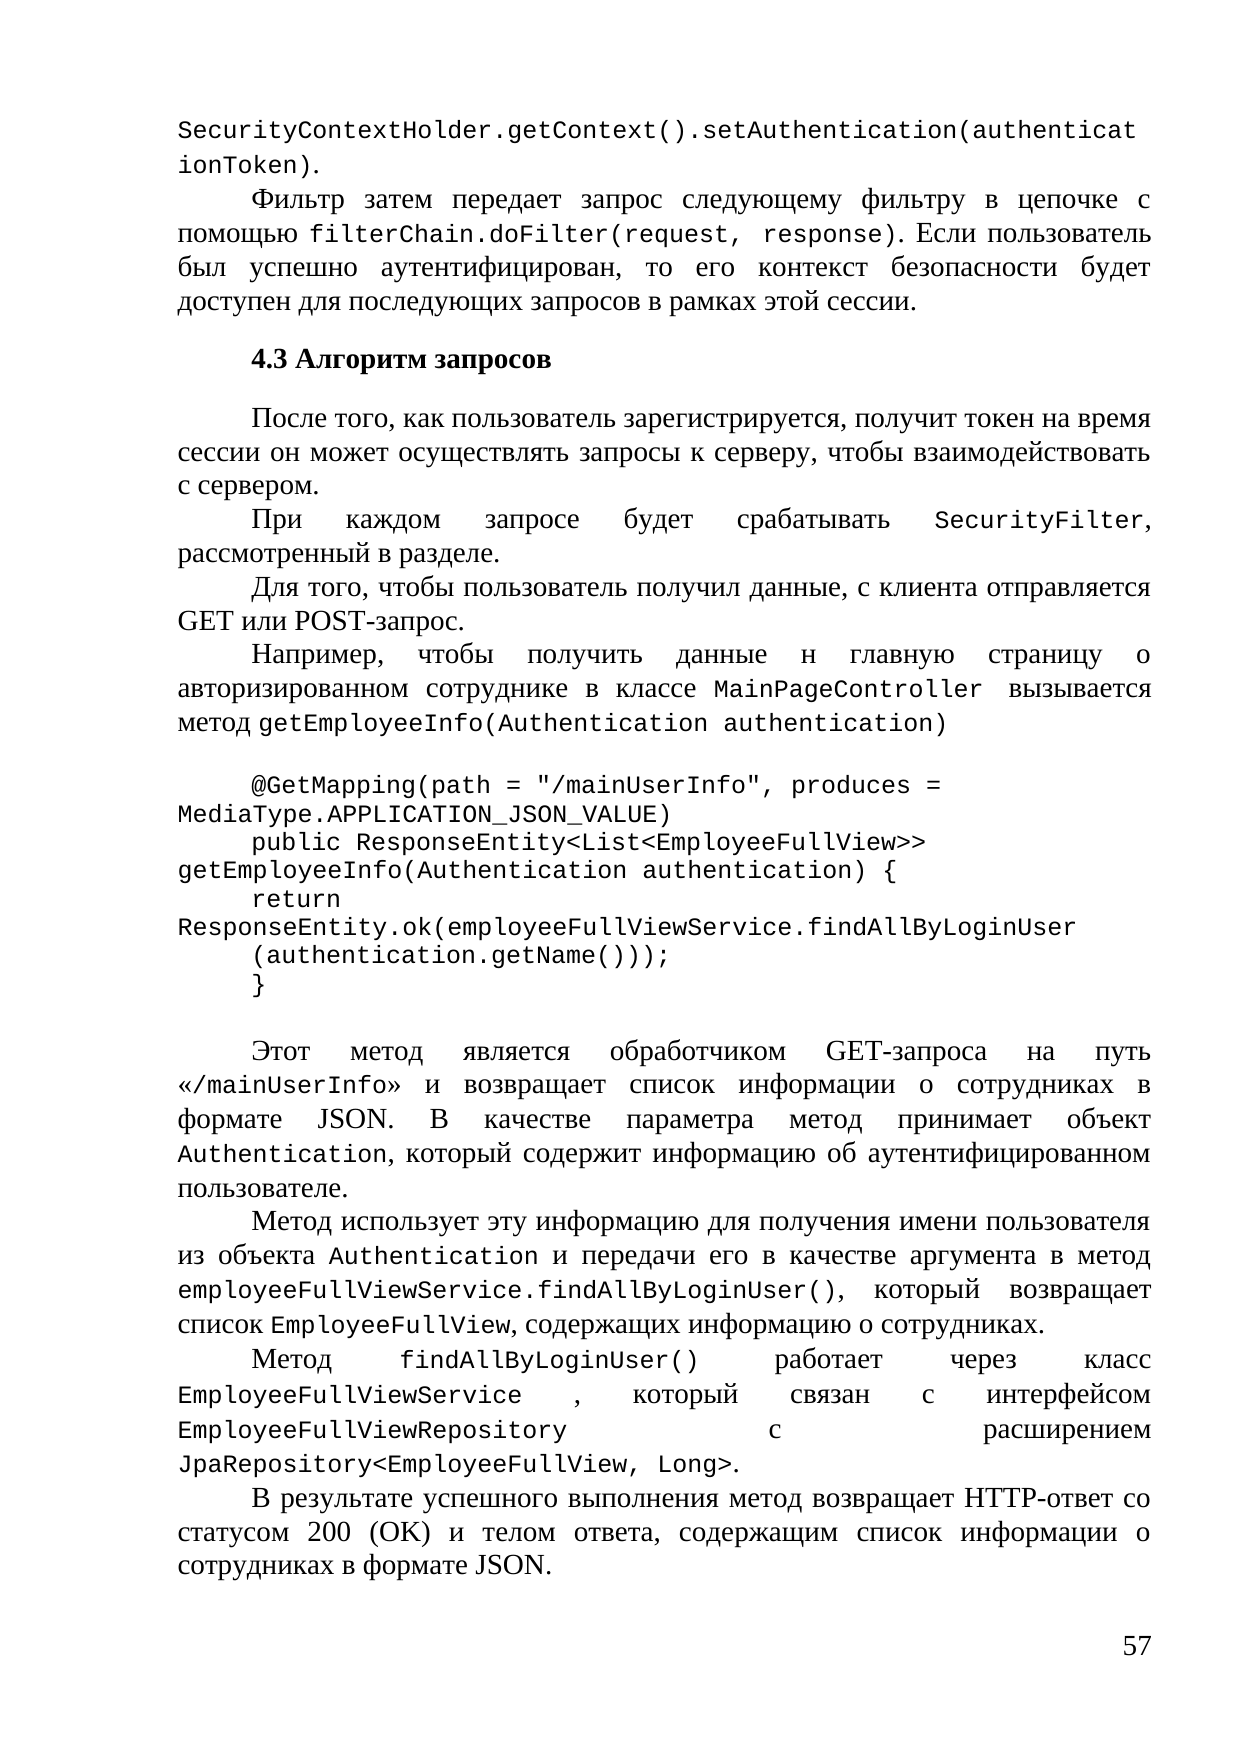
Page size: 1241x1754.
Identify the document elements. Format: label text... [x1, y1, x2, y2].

text } [177, 971, 1152, 999]
text Фильтр затем передает запрос следующему фильтру в цепочке с помощью filterChain.doFilter(request, response). Если пользователь был успешно аутентифицирован, то его контекст безопасности будет доступен для последующих запросов в рамках этой сессии. [177, 181, 1152, 317]
text Метод findAllByLoginUser() работает через класс EmployeeFullViewService , который связан с интерфейсом EmployeeFullViewRepository с расширением JpaRepository<EmployeeFullView, Long>. [177, 1341, 1152, 1480]
text public ResponseEntity<List<EmployeeFullView>> getEmployeeInfo(Authentication authentication) { [177, 829, 1152, 886]
text Например, чтобы получить данные н главную страницу о авторизированном сотруднике в классе MainPageController вызывается метод getEmployeeInfo(Authentication authentication) [177, 636, 1152, 739]
text return ResponseEntity.ok(employeeFullViewService.findAllByLoginUser [177, 886, 1152, 943]
text В результате успешного выполнения метод возвращает HTTP-ответ со статусом 200 (OK) и телом ответа, содержащим список информации о сотрудниках в формате JSON. [177, 1480, 1152, 1581]
text После того, как пользователь зарегистрируется, получит токен на время сессии он может осуществлять запросы к серверу, чтобы взаимодействовать с сервером. [177, 400, 1152, 501]
text (authentication.getName())); [177, 943, 1152, 971]
text Для того, чтобы пользователь получил данные, с клиента отправляется GET или POST-запрос. [177, 569, 1152, 636]
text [177, 118, 1152, 181]
text При каждом запросе будет срабатывать SecurityFilter, рассмотренный в разделе. [177, 501, 1152, 569]
text Метод использует эту информацию для получения имени пользователя из объекта Authentication и передачи его в качестве аргумента в метод employeeFullViewService.findAllByLoginUser(), который возвращает список EmployeeFullView, содержащих информацию о сотрудниках. [177, 1203, 1152, 1341]
text 4.3 Алгоритм запросов [177, 342, 1152, 375]
text Этот метод является обработчиком GET-запроса на путь «/mainUserInfo» и возвращает список информации о сотрудниках в формате JSON. В качестве параметра метод принимает объект Authentication, который содержит информацию об аутентифицированном пользователе. [177, 1033, 1152, 1203]
text @GetMapping(path = "/mainUserInfo", produces = MediaType.APPLICATION_JSON_VALUE) [177, 773, 1152, 829]
